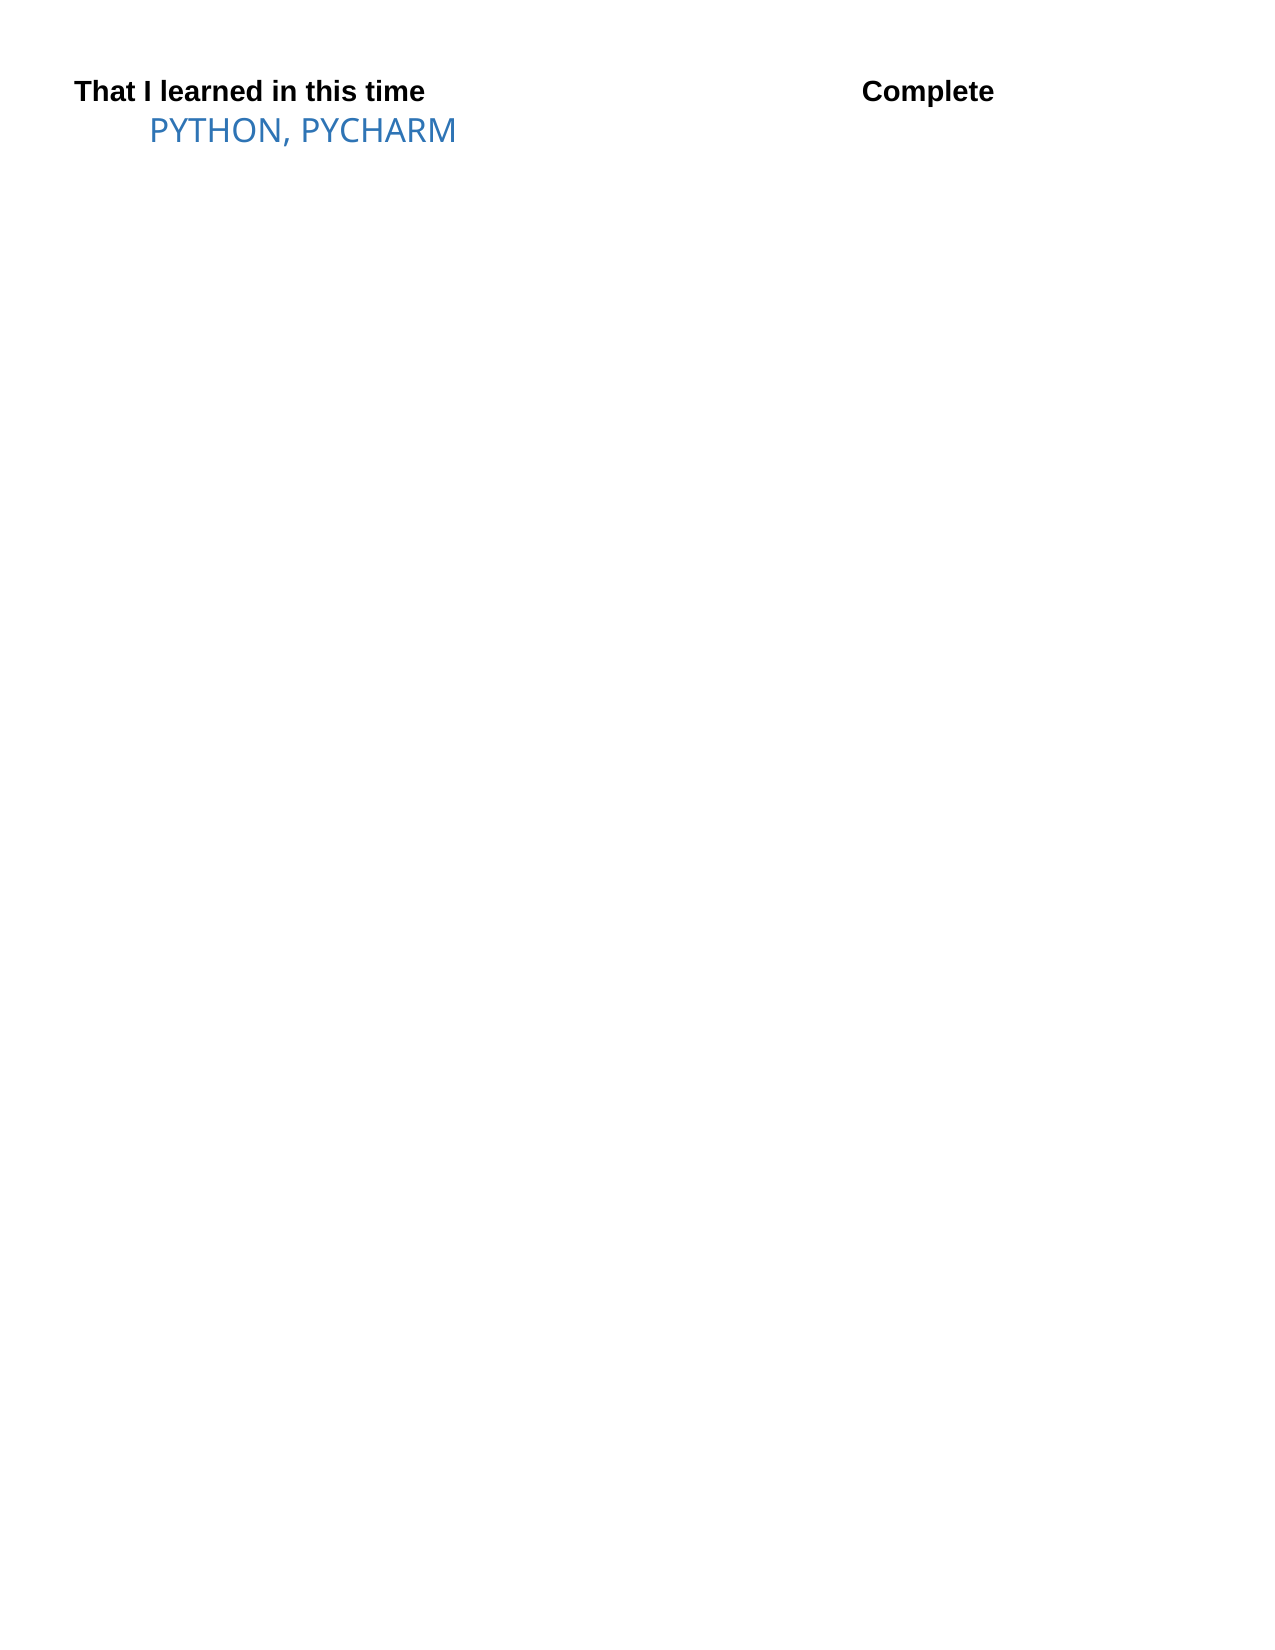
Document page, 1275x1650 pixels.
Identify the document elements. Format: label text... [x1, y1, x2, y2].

subtitle PYTHON, PYCHARM [74, 107, 1240, 153]
